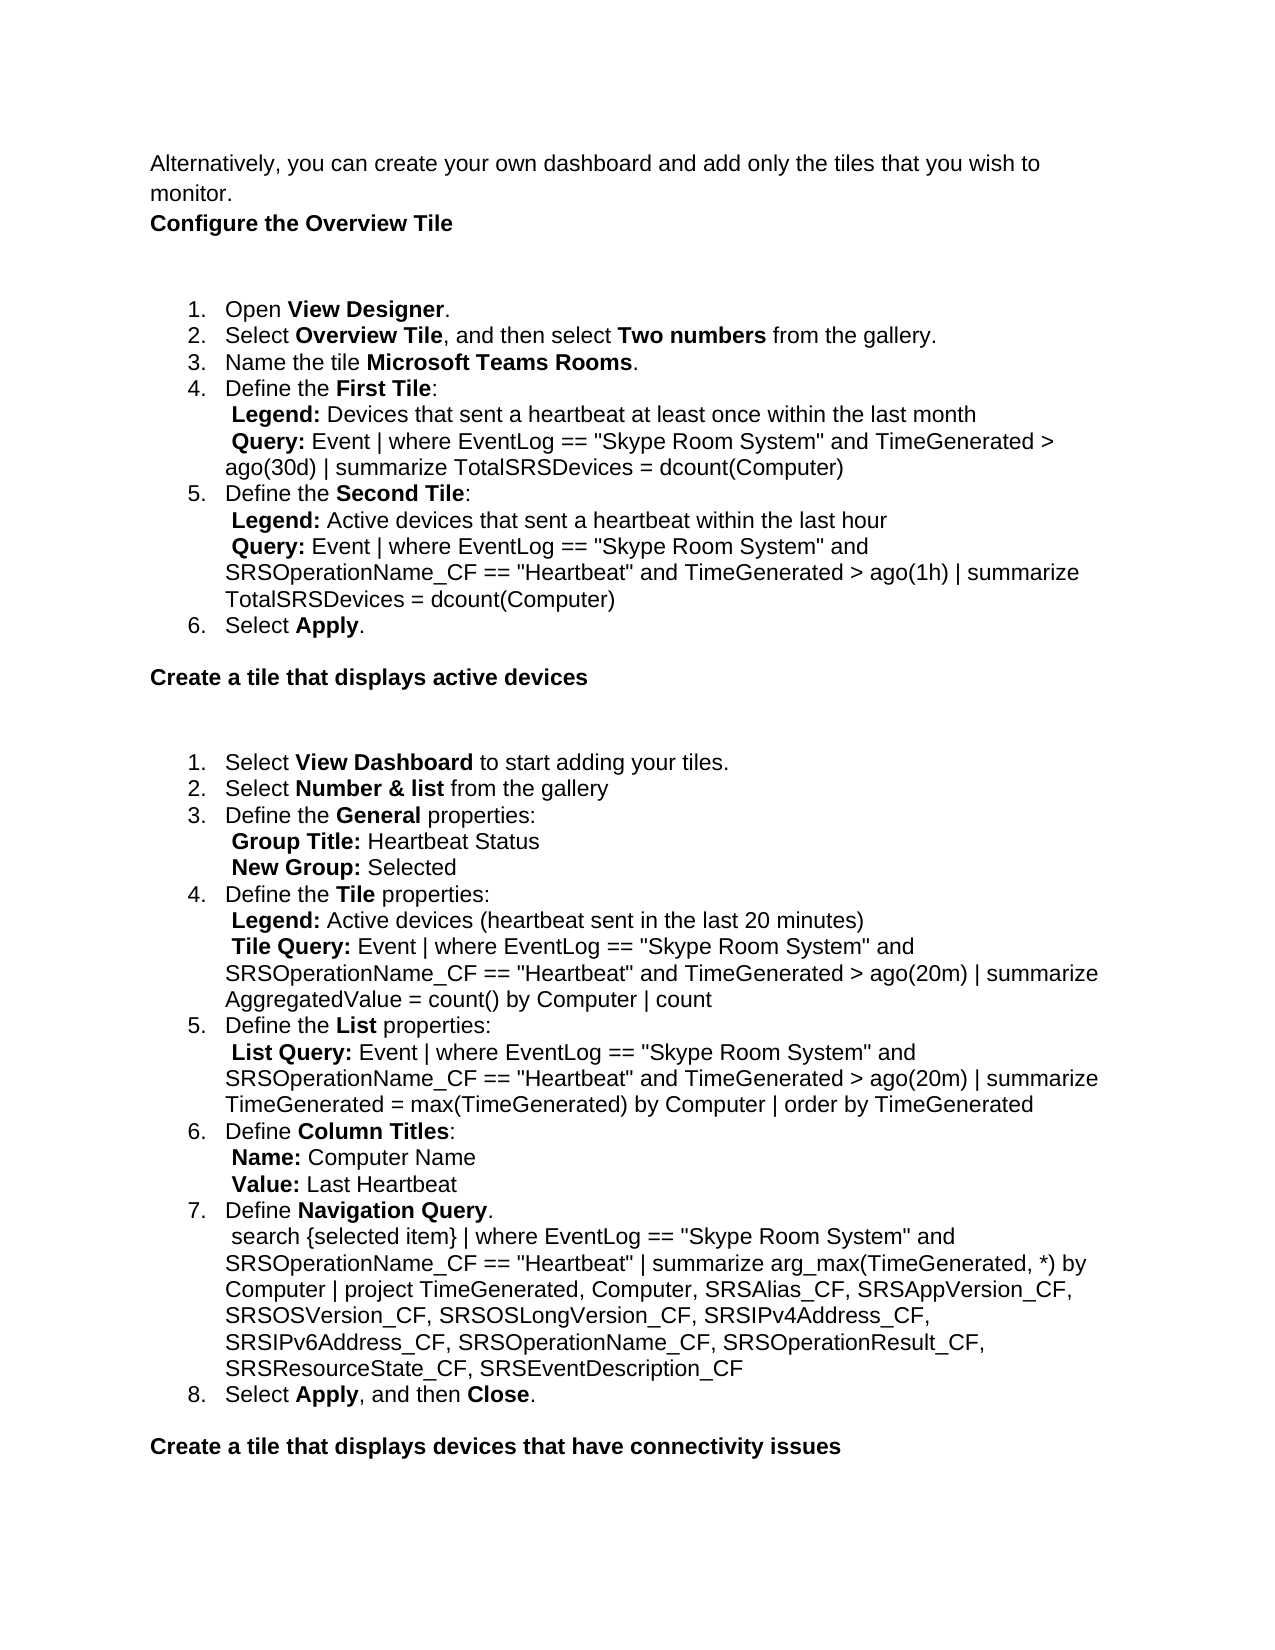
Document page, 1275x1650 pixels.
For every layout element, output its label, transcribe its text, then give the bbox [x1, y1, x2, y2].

text Create a tile that displays devices that have connectivity issues [150, 1433, 1125, 1459]
text Alternatively, you can create your own dashboard and add only the tiles that you wish to monitor. [150, 150, 1125, 207]
list Select View Dashboard to start adding your tiles. [187, 749, 1125, 775]
list Define Column Titles: Name: Computer Name Value: Last Heartbeat [187, 1118, 1125, 1197]
list Name the tile Microsoft Teams Rooms. [187, 348, 1125, 375]
list Select Apply. [187, 612, 1125, 638]
list Select Number & list from the gallery [187, 775, 1125, 802]
list Define the List properties: List Query: Event | where EventLog == "Skype Room System" and SRSOperationName_CF == "Heartbeat" and TimeGenerated > ago(20m) | summarize TimeGenerated = max(TimeGenerated) by Computer | order by TimeGenerated [187, 1012, 1125, 1118]
list Open View Designer. [187, 296, 1125, 322]
list Define Navigation Query. search {selected item} | where EventLog == "Skype Room System" and SRSOperationName_CF == "Heartbeat" | summarize arg_max(TimeGenerated, *) by Computer | project TimeGenerated, Computer, SRSAlias_CF, SRSAppVersion_CF, SRSOSVersion_CF, SRSOSLongVersion_CF, SRSIPv4Address_CF, SRSIPv6Address_CF, SRSOperationName_CF, SRSOperationResult_CF, SRSResourceState_CF, SRSEventDescription_CF [187, 1197, 1125, 1381]
list Define the Second Tile: Legend: Active devices that sent a heartbeat within the last hour Query: Event | where EventLog == "Skype Room System" and SRSOperationName_CF == "Heartbeat" and TimeGenerated > ago(1h) | summarize TotalSRSDevices = dcount(Computer) [187, 480, 1125, 612]
list Select Overview Tile, and then select Two numbers from the gallery. [187, 322, 1125, 348]
list Define the First Tile: Legend: Devices that sent a heartbeat at least once within the last month Query: Event | where EventLog == "Skype Room System" and TimeGenerated > ago(30d) | summarize TotalSRSDevices = dcount(Computer) [187, 375, 1125, 480]
list Define the General properties: Group Title: Heartbeat Status New Group: Selected [187, 802, 1125, 881]
list Select Apply, and then Close. [187, 1381, 1125, 1408]
list Define the Tile properties: Legend: Active devices (heartbeat sent in the last 20 minutes) Tile Query: Event | where EventLog == "Skype Room System" and SRSOperationName_CF == "Heartbeat" and TimeGenerated > ago(20m) | summarize AggregatedValue = count() by Computer | count [187, 881, 1125, 1012]
text Create a tile that displays active devices [150, 663, 1125, 690]
text Configure the Overview Tile [150, 210, 1125, 237]
